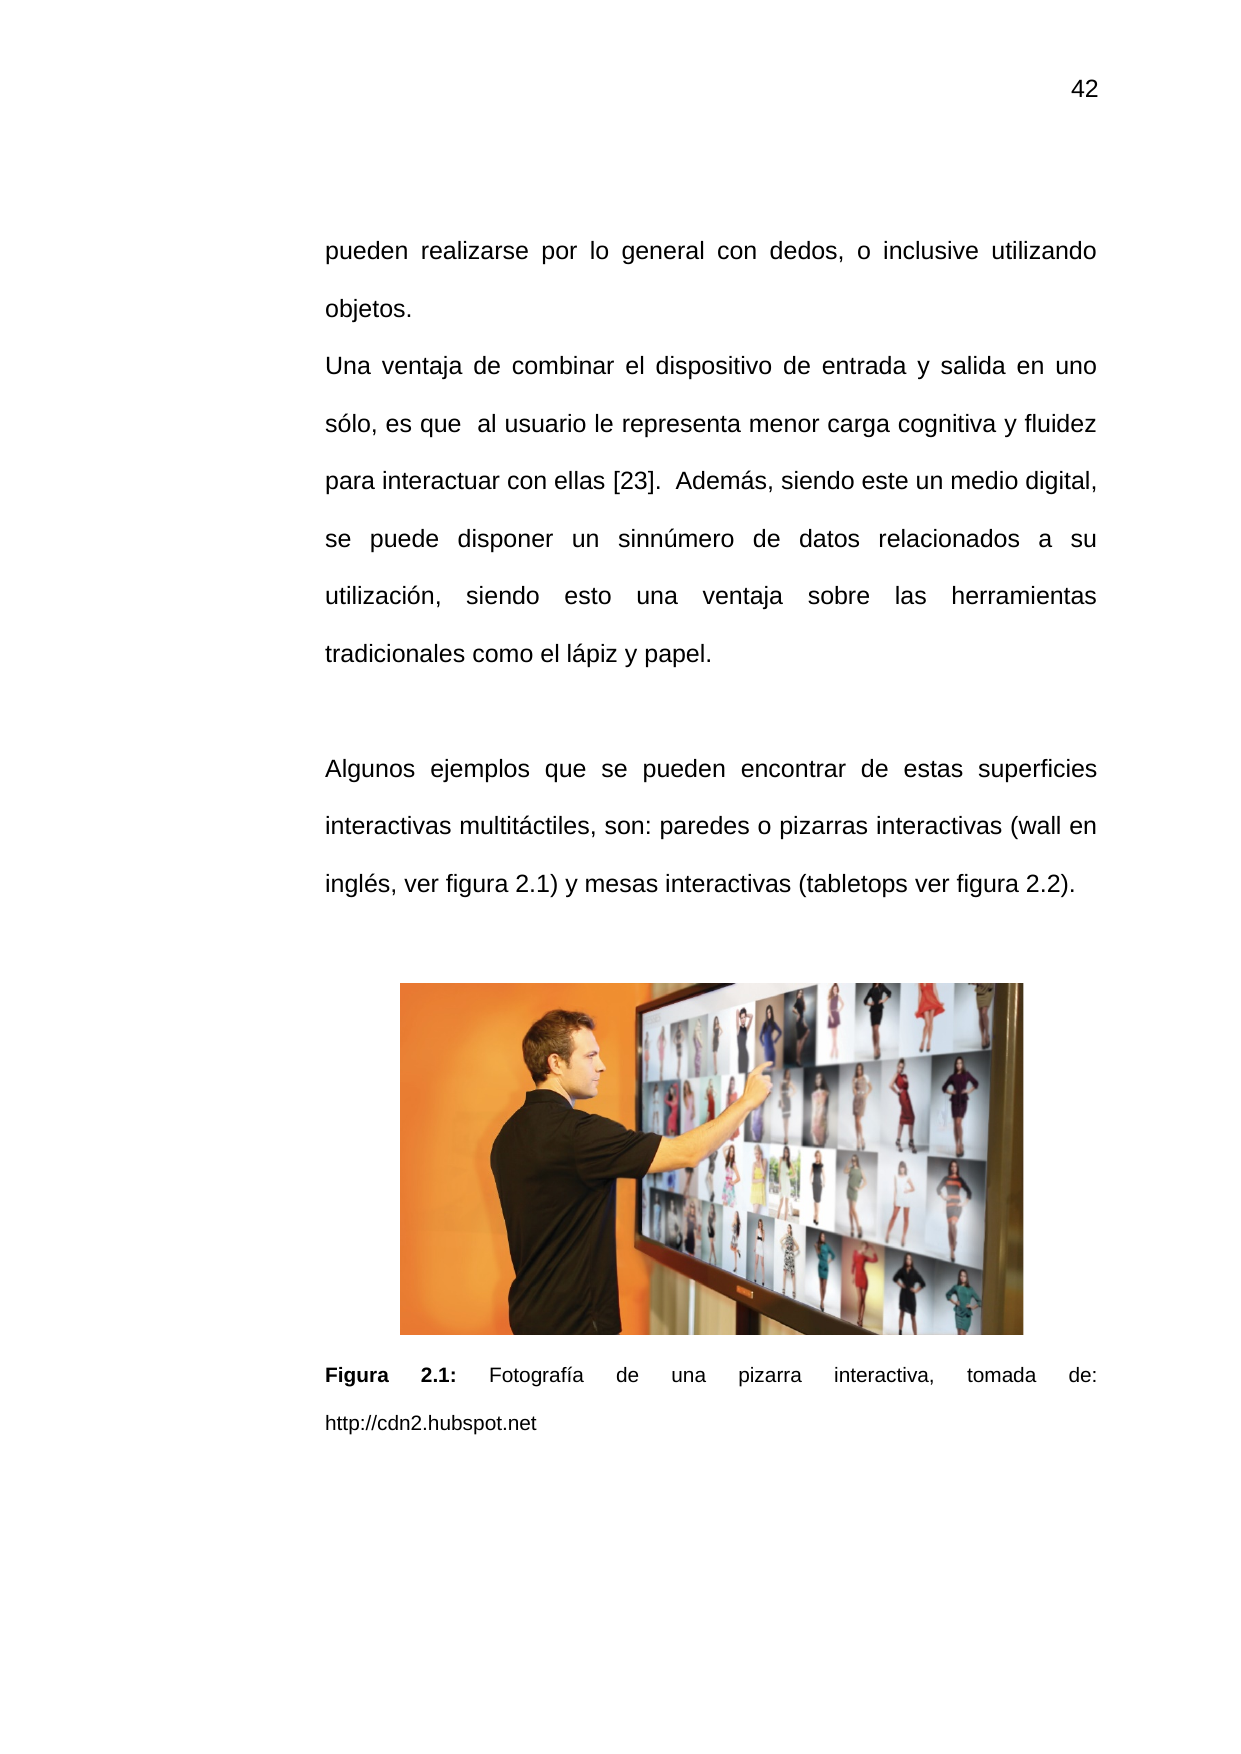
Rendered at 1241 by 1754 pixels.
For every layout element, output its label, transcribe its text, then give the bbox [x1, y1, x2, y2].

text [325, 236, 1098, 322]
text Algunos ejemplos que se pueden encontrar de estas superficies interactivas multitáctiles, son: paredes o pizarras interactivas (wall en inglés, ver figura 2.1) y mesas interactivas (tabletops ver figura 2.2). [325, 754, 1098, 897]
picture [400, 983, 1024, 1335]
text Una ventaja de combinar el dispositivo de entrada y salida en uno sólo, es que al usuario le representa menor carga cognitiva y fluidez para interactuar con ellas [23]. Además, siendo este un medio digital, se puede disponer un sinnúmero de datos relacionados a su utilización, siendo esto una ventaja sobre las herramientas tradicionales como el lápiz y papel. [325, 351, 1098, 667]
text Figura 2.1: Fotografía de una pizarra interactiva, tomada de: http://cdn2.hubspot.net [325, 1363, 1098, 1435]
